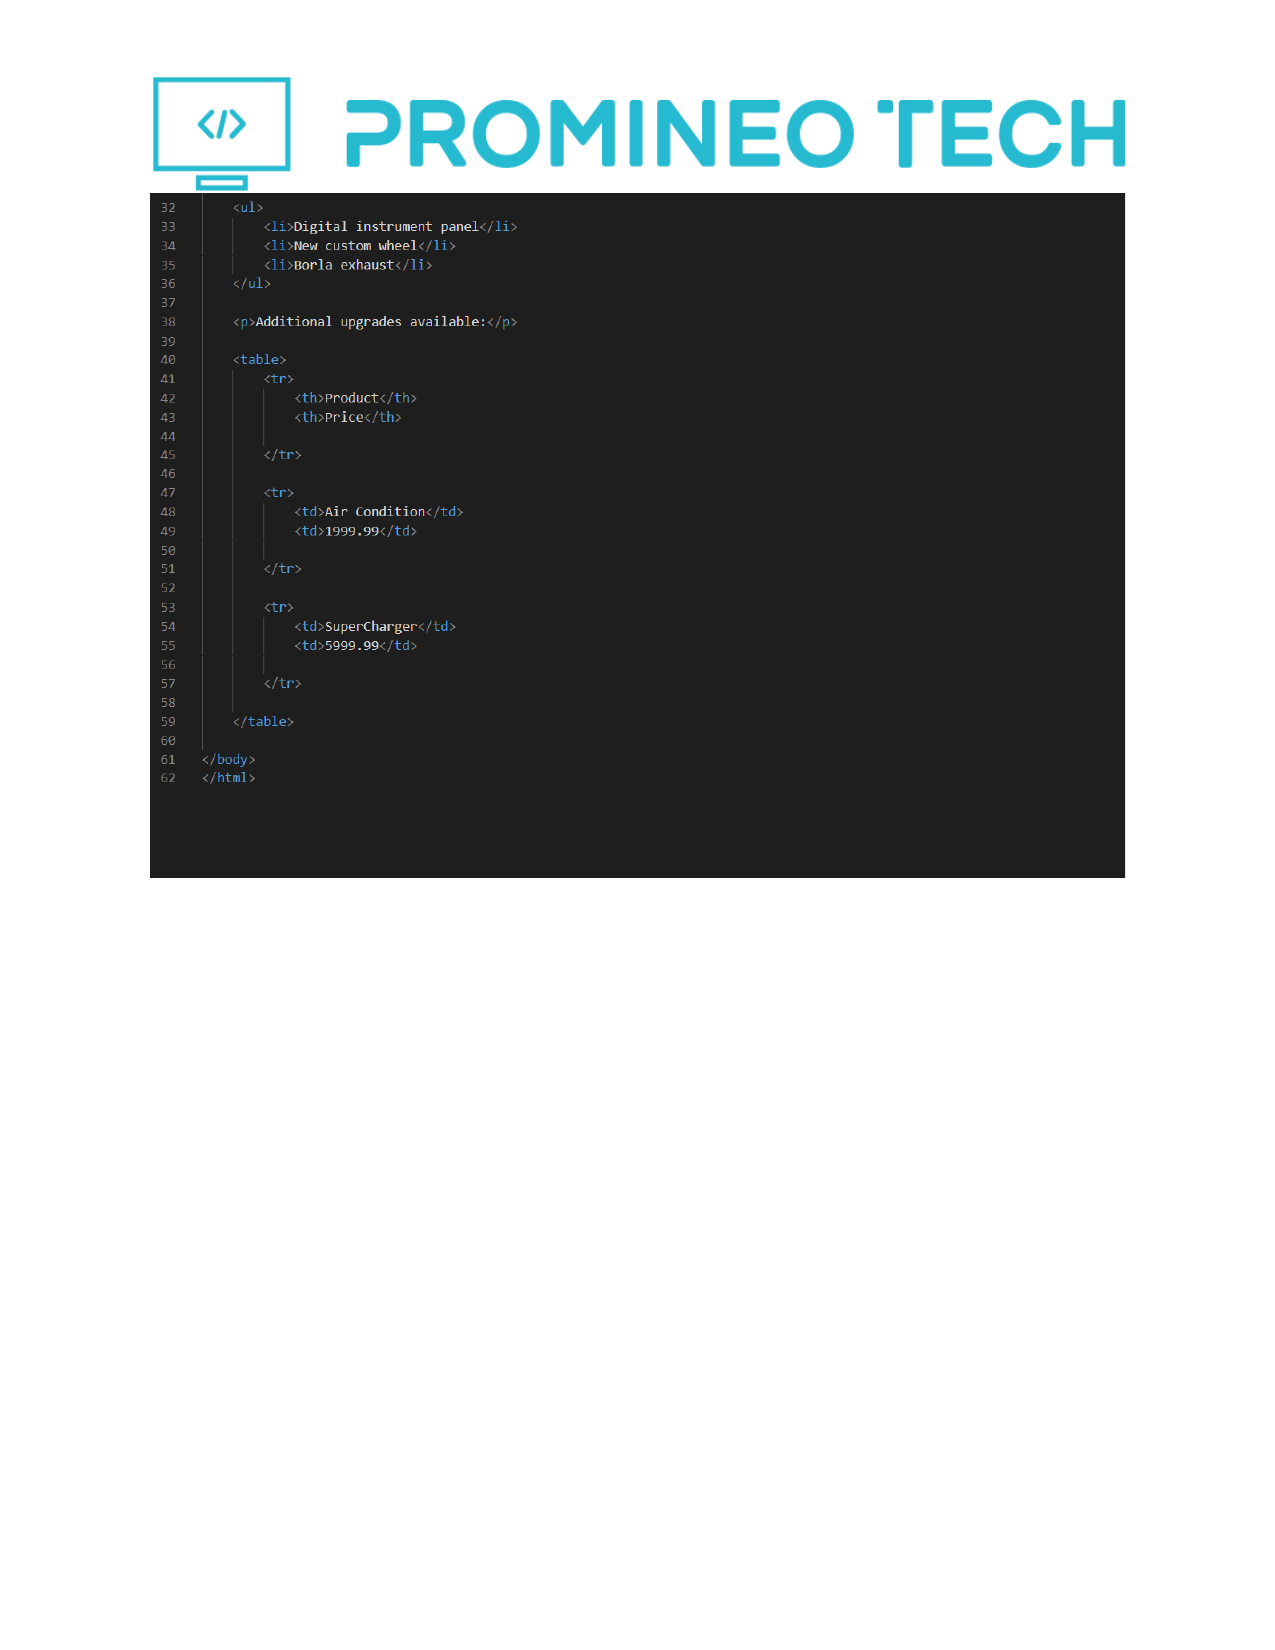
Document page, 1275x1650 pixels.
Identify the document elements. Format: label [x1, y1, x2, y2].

picture [150, 75, 1125, 878]
